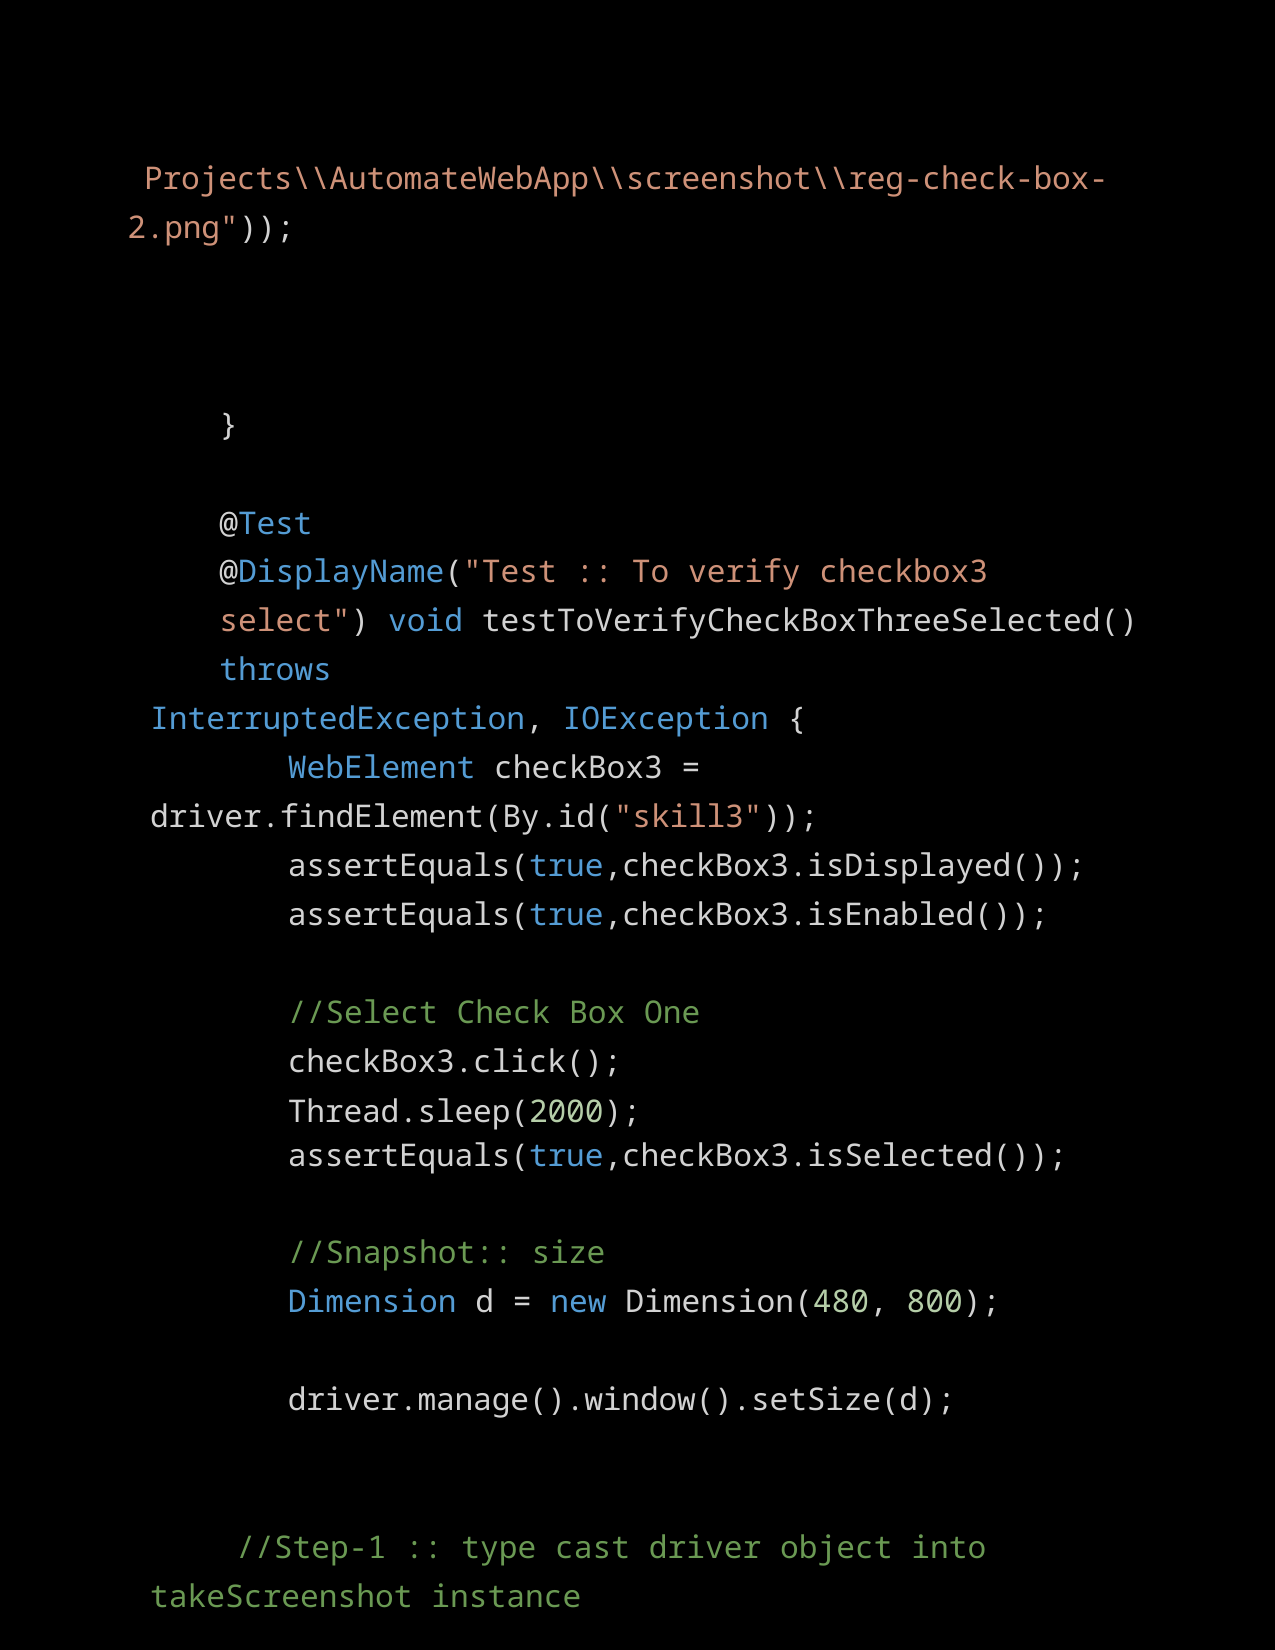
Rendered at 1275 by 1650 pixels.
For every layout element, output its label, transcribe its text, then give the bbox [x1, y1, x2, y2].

text Projects\\AutomateWebApp\\screenshot\\reg-check-box-2.png")); [127, 156, 1139, 247]
text //Select Check Box One checkBox3.click(); Thread.sleep(2000); [288, 990, 838, 1131]
text } [219, 402, 1139, 445]
text assertEquals(true,checkBox3.isSelected()); [288, 1138, 1139, 1174]
text Dimension d = new Dimension(480, 800); driver.manage().window().setSize(d); [288, 1279, 1139, 1420]
text @DisplayName("Test :: To verify checkbox3 select") void testToVerifyCheckBoxThreeSelected() throws [219, 549, 1139, 690]
text //Snapshot:: size [288, 1230, 1139, 1273]
text //Step-1 :: type cast driver object into takeScreenshot instance [150, 1524, 1139, 1617]
text driver.findElement(By.id("skill3")); assertEquals(true,checkBox3.isDisplayed()); assertEquals(true,checkBox3.isEnabled()); [150, 794, 1139, 935]
text InterruptedException, IOException { WebElement checkBox3 = [150, 696, 917, 788]
text @Test [219, 501, 1139, 543]
